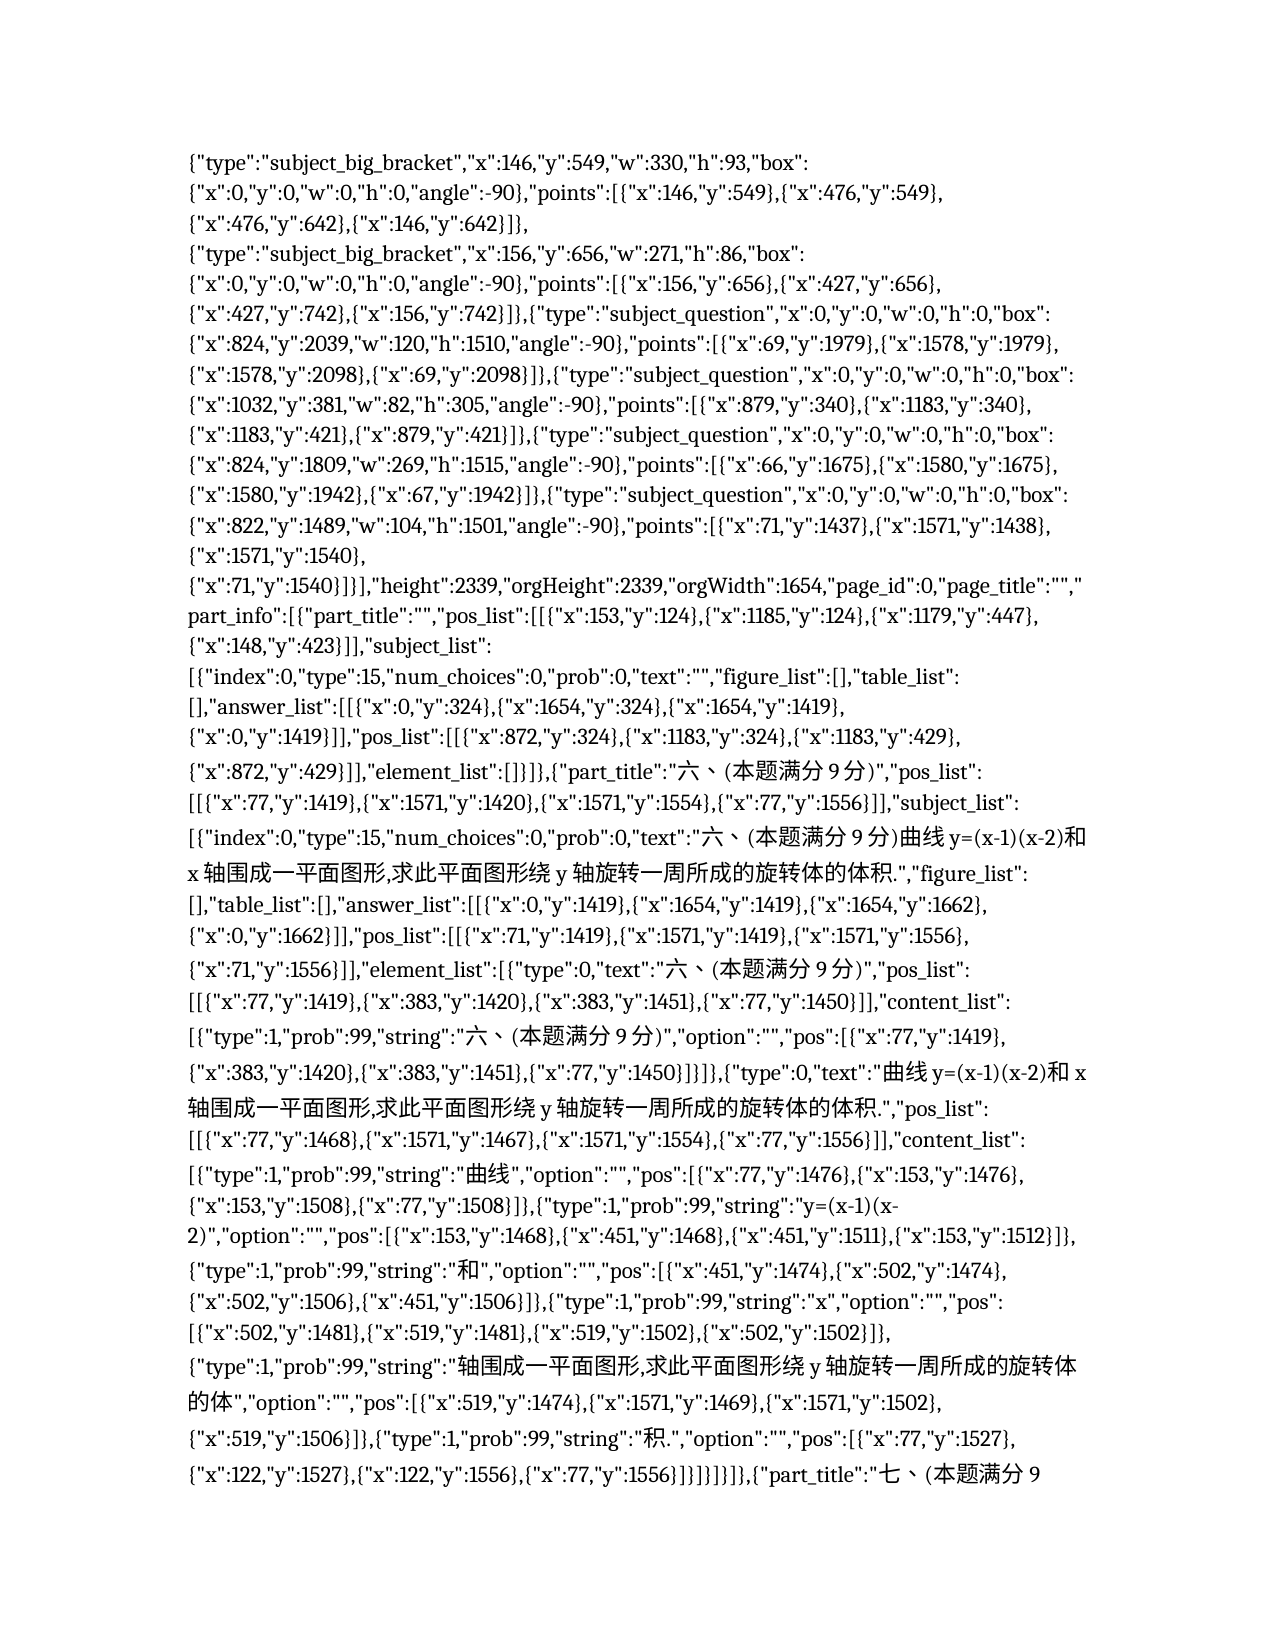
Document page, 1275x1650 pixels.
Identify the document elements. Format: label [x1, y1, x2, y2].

text [187, 150, 1087, 1489]
